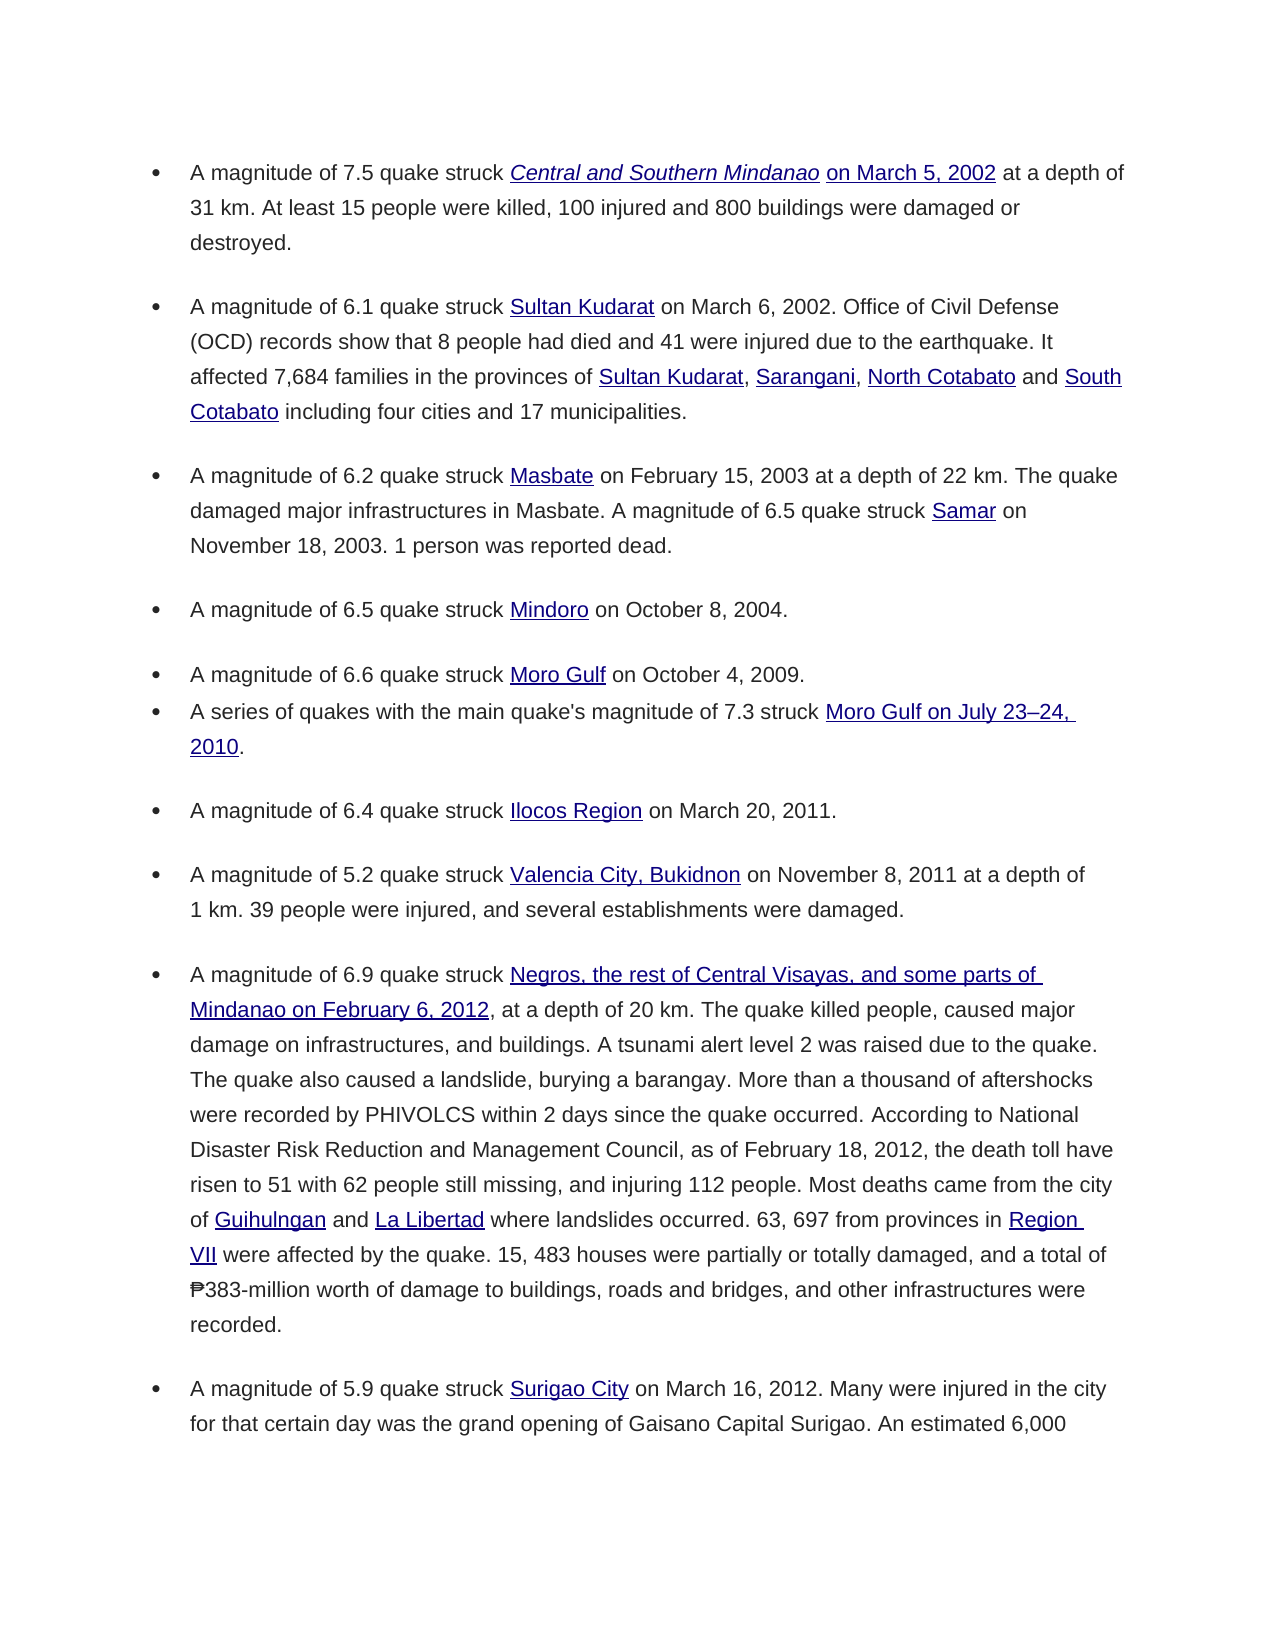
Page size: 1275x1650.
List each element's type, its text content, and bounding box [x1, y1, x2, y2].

list A magnitude of 6.1 quake struck Sultan Kudarat on March 6, 2002. Office of Civil Defense (OCD) records show that 8 people had died and 41 were injured due to the earthquake. It affected 7,684 families in the provinces of Sultan Kudarat, Sarangani, North Cotabato and South Cotabato including four cities and 17 municipalities. [152, 284, 1125, 424]
list A magnitude of 6.2 quake struck Masbate on February 15, 2003 at a depth of 22 km. The quake damaged major infrastructures in Masbate. A magnitude of 6.5 quake struck Samar on November 18, 2003. 1 person was reported dead. [152, 453, 1125, 558]
list A magnitude of 6.4 quake struck Ilocos Region on March 20, 2011. [152, 788, 1125, 823]
list A magnitude of 5.2 quake struck Valencia City, Bukidnon on November 8, 2011 at a depth of 1 km. 39 people were injured, and several establishments were damaged. [152, 852, 1125, 922]
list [152, 1366, 1125, 1436]
list A magnitude of 6.6 quake struck Moro Gulf on October 4, 2009. [152, 652, 1125, 687]
list A magnitude of 6.9 quake struck Negros, the rest of Central Visayas, and some parts of Mindanao on February 6, 2012, at a depth of 20 km. The quake killed people, caused major damage on infrastructures, and buildings. A tsunami alert level 2 was raised due to the quake. The quake also caused a landslide, burying a barangay. More than a thousand of aftershocks were recorded by PHIVOLCS within 2 days since the quake occurred. According to National Disaster Risk Reduction and Management Council, as of February 18, 2012, the death toll have risen to 51 with 62 people still missing, and injuring 112 people. Most deaths came from the city of Guihulngan and La Libertad where landslides occurred. 63, 697 from provinces in Region VII were affected by the quake. 15, 483 houses were partially or totally damaged, and a total of ₱383-million worth of damage to buildings, roads and bridges, and other infrastructures were recorded. [152, 952, 1125, 1337]
list A magnitude of 7.5 quake struck Central and Southern Mindanao on March 5, 2002 at a depth of 31 km. At least 15 people were killed, 100 injured and 800 buildings were damaged or destroyed. [152, 150, 1125, 255]
list A magnitude of 6.5 quake struck Mindoro on October 8, 2004. [152, 587, 1125, 622]
list A series of quakes with the main quake's magnitude of 7.3 struck Moro Gulf on July 23–24, 2010. [152, 689, 1125, 759]
